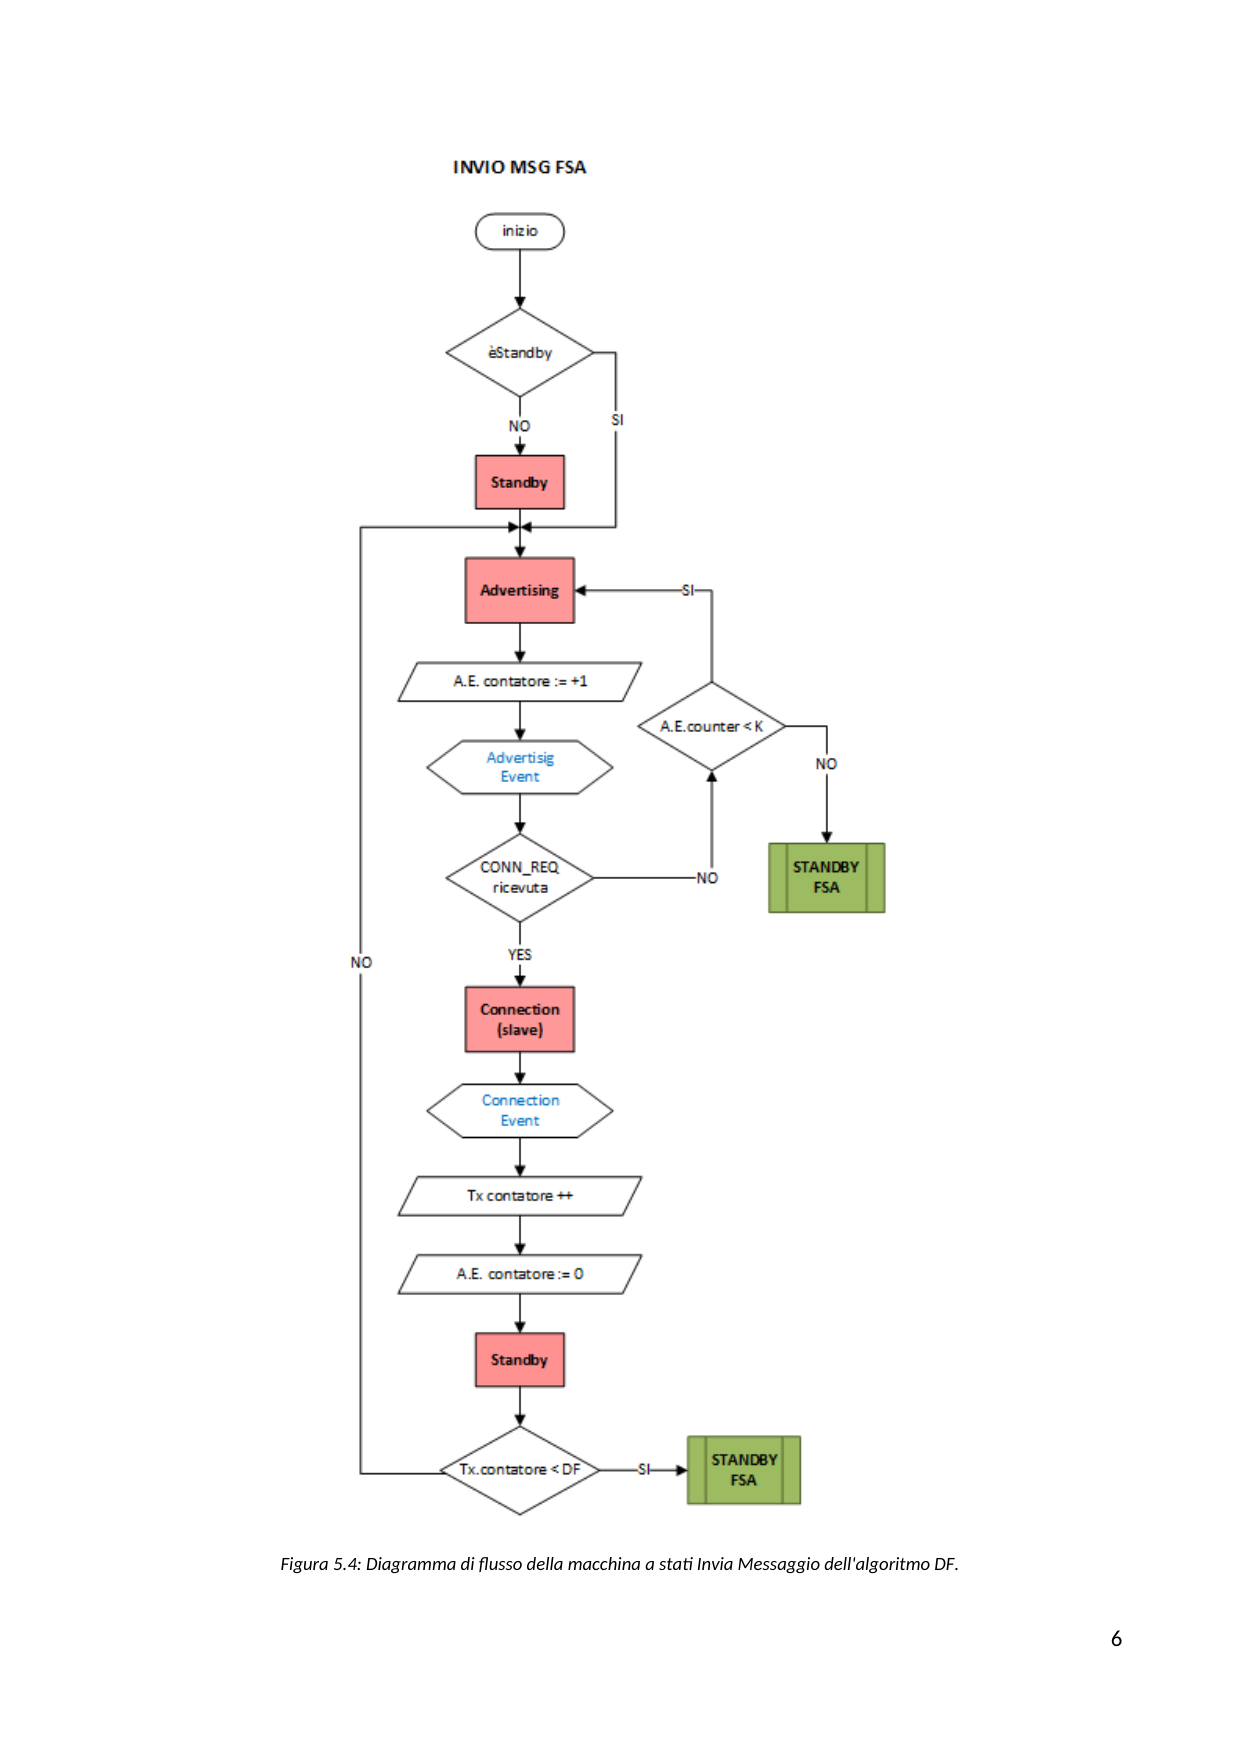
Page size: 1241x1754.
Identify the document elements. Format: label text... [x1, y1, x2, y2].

picture [341, 147, 899, 1528]
